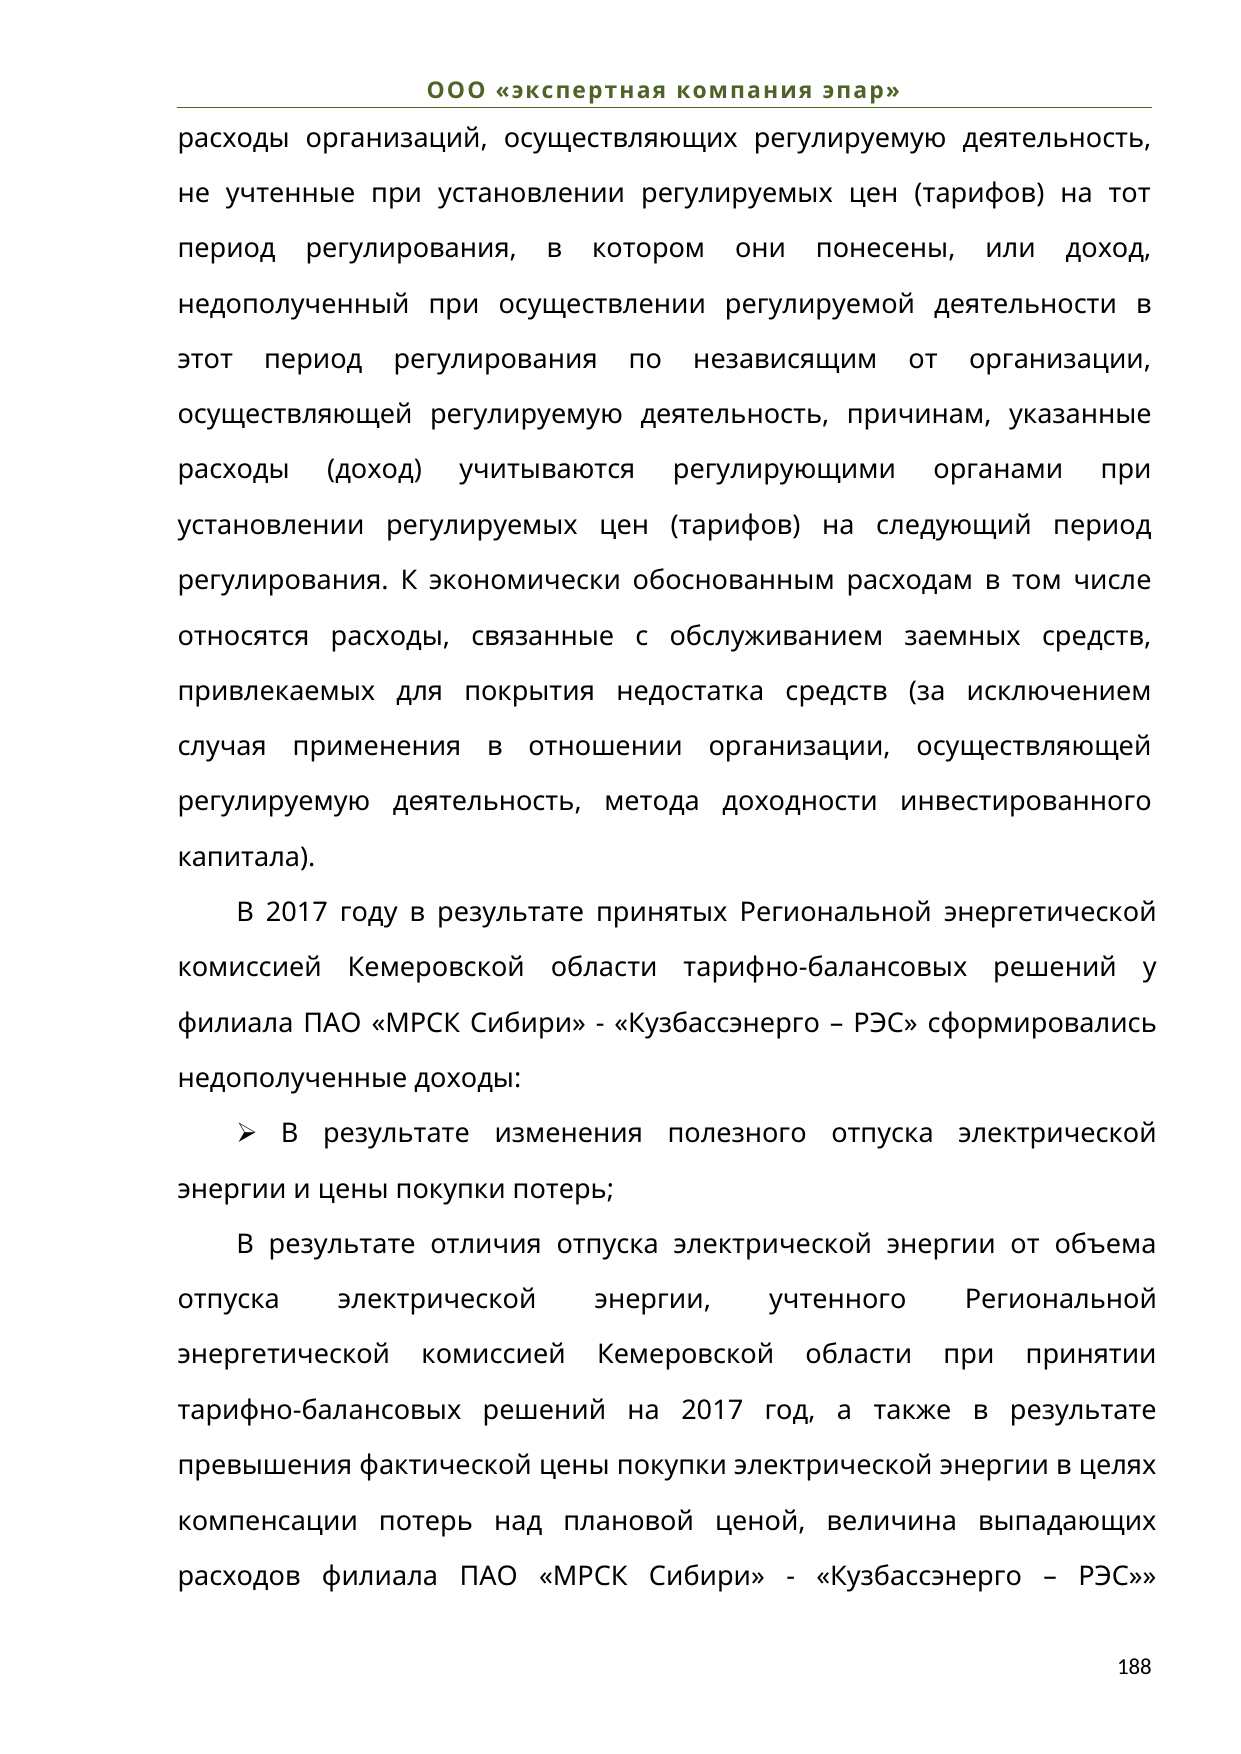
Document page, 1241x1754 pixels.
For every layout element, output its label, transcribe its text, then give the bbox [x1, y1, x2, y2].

list В результате изменения полезного отпуска электрической энергии и цены покупки потерь; [177, 1114, 1157, 1206]
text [177, 1224, 1157, 1593]
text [177, 118, 1152, 874]
text В 2017 году в результате принятых Региональной энергетической комиссией Кемеровской области тарифно-балансовых решений у филиала ПАО «МРСК Сибири» - «Кузбассэнерго – РЭС» сформировались недополученные доходы: [177, 892, 1157, 1095]
